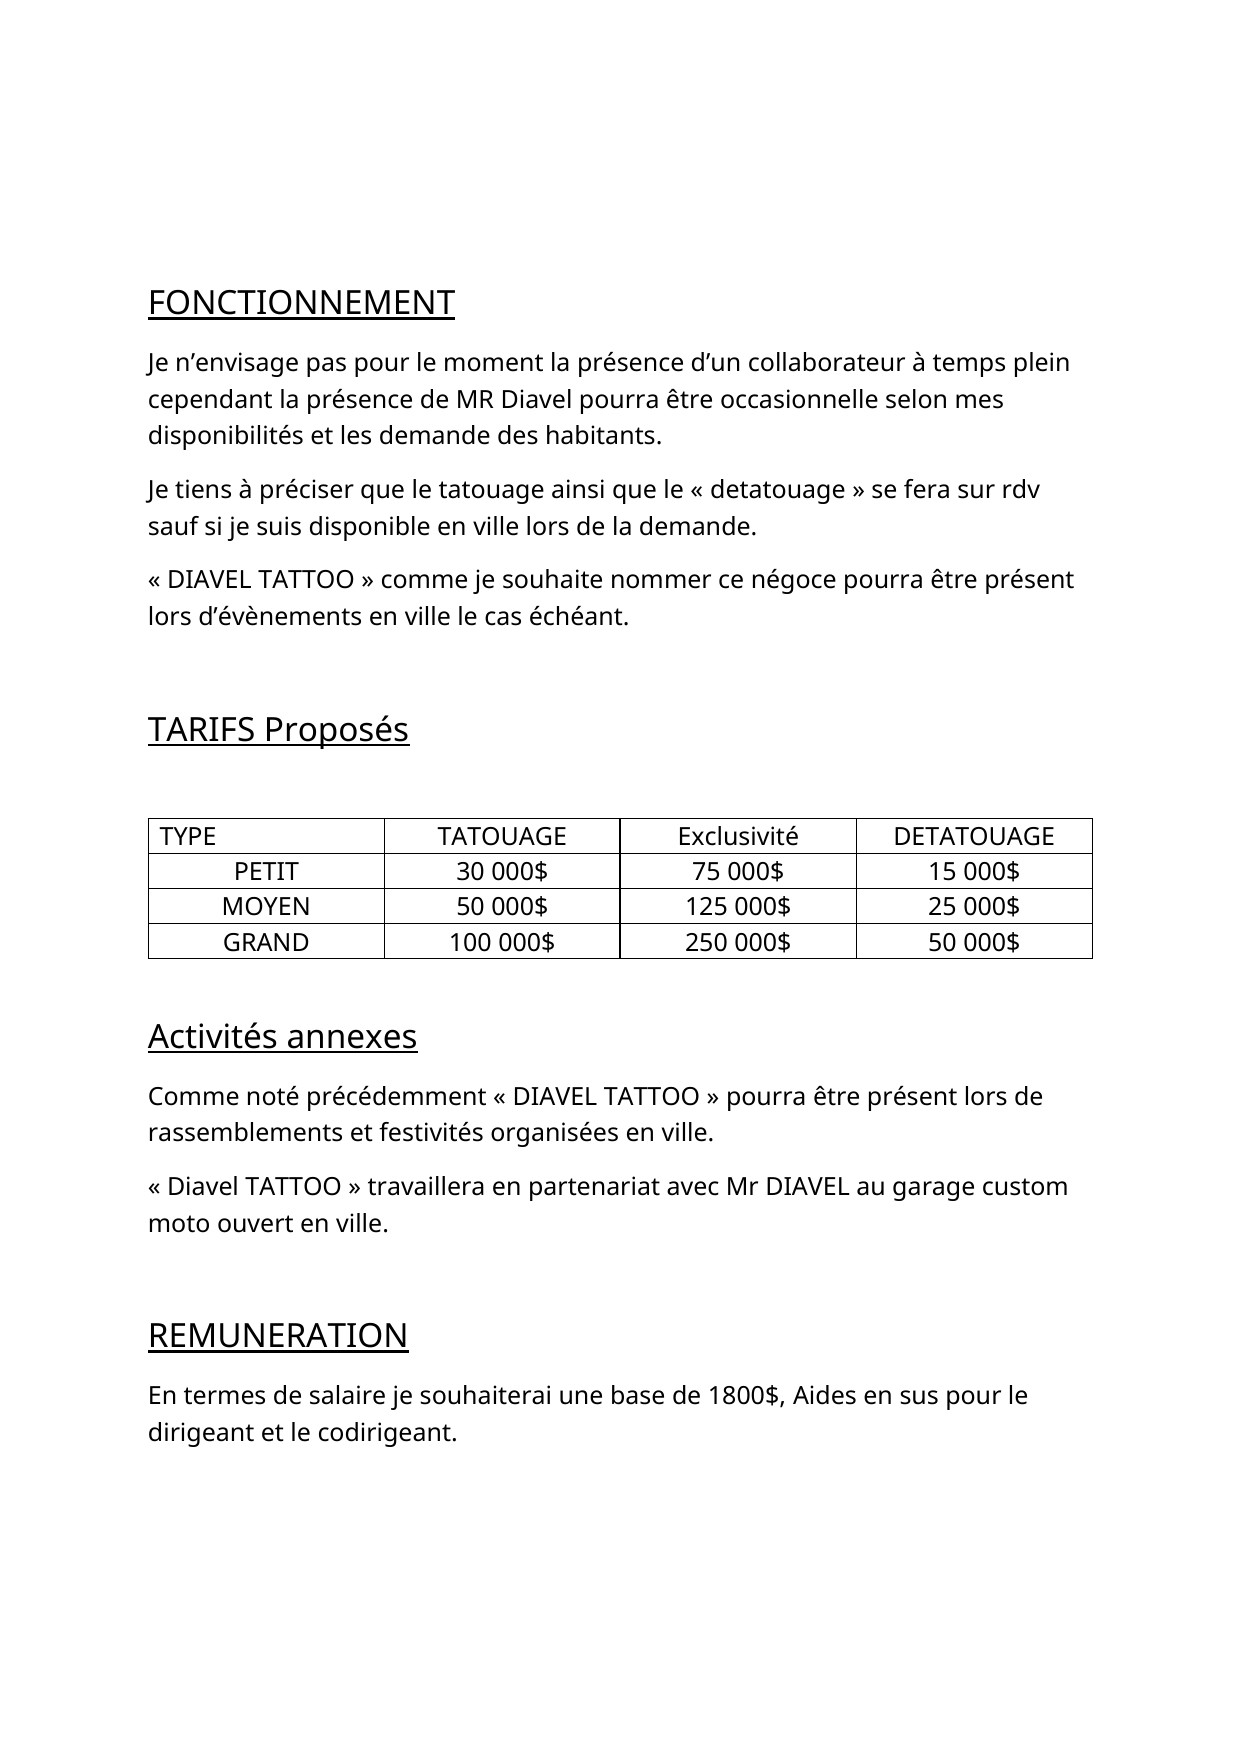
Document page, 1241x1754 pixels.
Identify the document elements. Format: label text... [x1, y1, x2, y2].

table_cell 125 000$ [621, 889, 856, 923]
table_cell 50 000$ [857, 924, 1092, 958]
table_cell 15 000$ [857, 854, 1092, 888]
text « Diavel TATTOO » travaillera en partenariat avec Mr DIAVEL au garage custom moto ouvert en ville. [148, 1168, 1093, 1239]
text Je n’envisage pas pour le moment la présence d’un collaborateur à temps plein cependant la présence de MR Diavel pourra être occasionnelle selon mes disponibilités et les demande des habitants. [148, 344, 1093, 452]
table_cell PETIT [149, 854, 384, 888]
text « DIAVEL TATTOO » comme je souhaite nommer ce négoce pourra être présent lors d’évènements en ville le cas échéant. [148, 562, 1093, 632]
table_header TATOUAGE [385, 819, 619, 853]
table_cell 250 000$ [621, 924, 856, 958]
table_cell 30 000$ [385, 854, 619, 888]
table_cell 25 000$ [857, 889, 1092, 923]
text Comme noté précédemment « DIAVEL TATTOO » pourra être présent lors de rassemblements et festivités organisées en ville. [148, 1078, 1093, 1149]
table_header TYPE [149, 819, 384, 853]
table_header DETATOUAGE [857, 819, 1092, 853]
text TARIFS Proposés [148, 705, 1093, 751]
table_cell GRAND [149, 924, 384, 958]
table_cell 100 000$ [385, 924, 619, 958]
table_header Exclusivité [621, 819, 856, 853]
text Activités annexes [148, 1013, 1093, 1058]
table_cell 75 000$ [621, 854, 856, 888]
text En termes de salaire je souhaiterai une base de 1800$, Aides en sus pour le dirigeant et le codirigeant. [148, 1378, 1093, 1449]
table_cell 50 000$ [385, 889, 619, 923]
text REMUNERATION [148, 1312, 1093, 1358]
text FONCTIONNEMENT [148, 279, 1093, 324]
table_cell MOYEN [149, 889, 384, 923]
text Je tiens à préciser que le tatouage ainsi que le « detatouage » se fera sur rdv sauf si je suis disponible en ville lors de la demande. [148, 471, 1093, 542]
